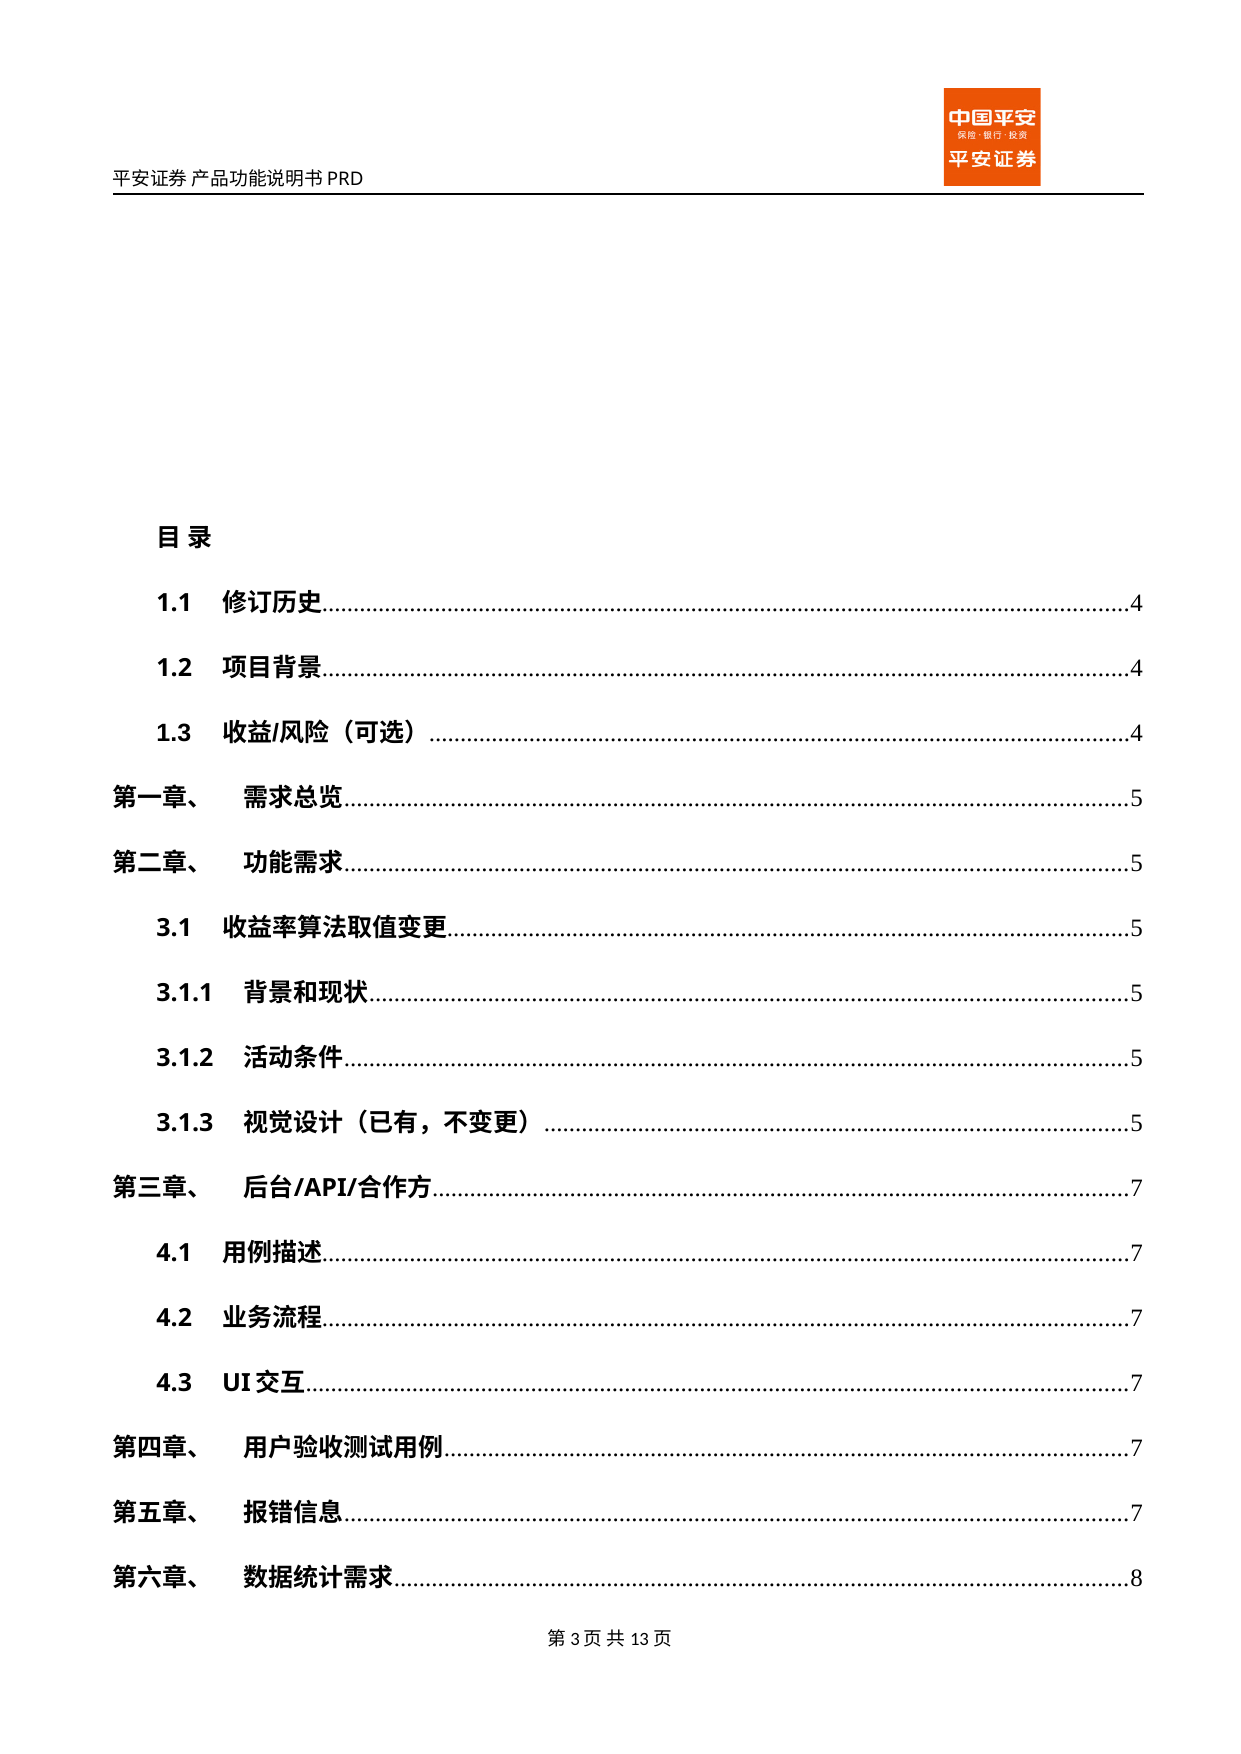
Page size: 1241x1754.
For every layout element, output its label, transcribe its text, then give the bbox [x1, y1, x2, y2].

text 第一章、 需求总览 5 [112, 763, 1144, 828]
text 目 录 [156, 503, 1144, 568]
text 1.2 项目背景 4 [156, 633, 1144, 698]
text 3.1 收益率算法取值变更 5 [156, 893, 1144, 958]
text 4.1 用例描述 7 [156, 1218, 1144, 1283]
picture [943, 88, 1041, 186]
text 第五章、 报错信息 7 [112, 1478, 1144, 1543]
text 3.1.3 视觉设计（已有，不变更） 5 [156, 1088, 1144, 1153]
text 4.2 业务流程 7 [156, 1283, 1144, 1348]
text 1.3 收益/风险（可选） 4 [156, 698, 1144, 763]
text 3.1.1 背景和现状 5 [156, 958, 1144, 1023]
text 3.1.2 活动条件 5 [156, 1023, 1144, 1088]
text 第三章、 后台/API/合作方 7 [112, 1153, 1144, 1218]
text 4.3 UI交互 7 [156, 1348, 1144, 1413]
text 第二章、 功能需求 5 [112, 828, 1144, 893]
text 1.1 修订历史 4 [156, 568, 1144, 633]
text 第六章、 数据统计需求 8 [112, 1543, 1144, 1608]
text 第四章、 用户验收测试用例 7 [112, 1413, 1144, 1478]
